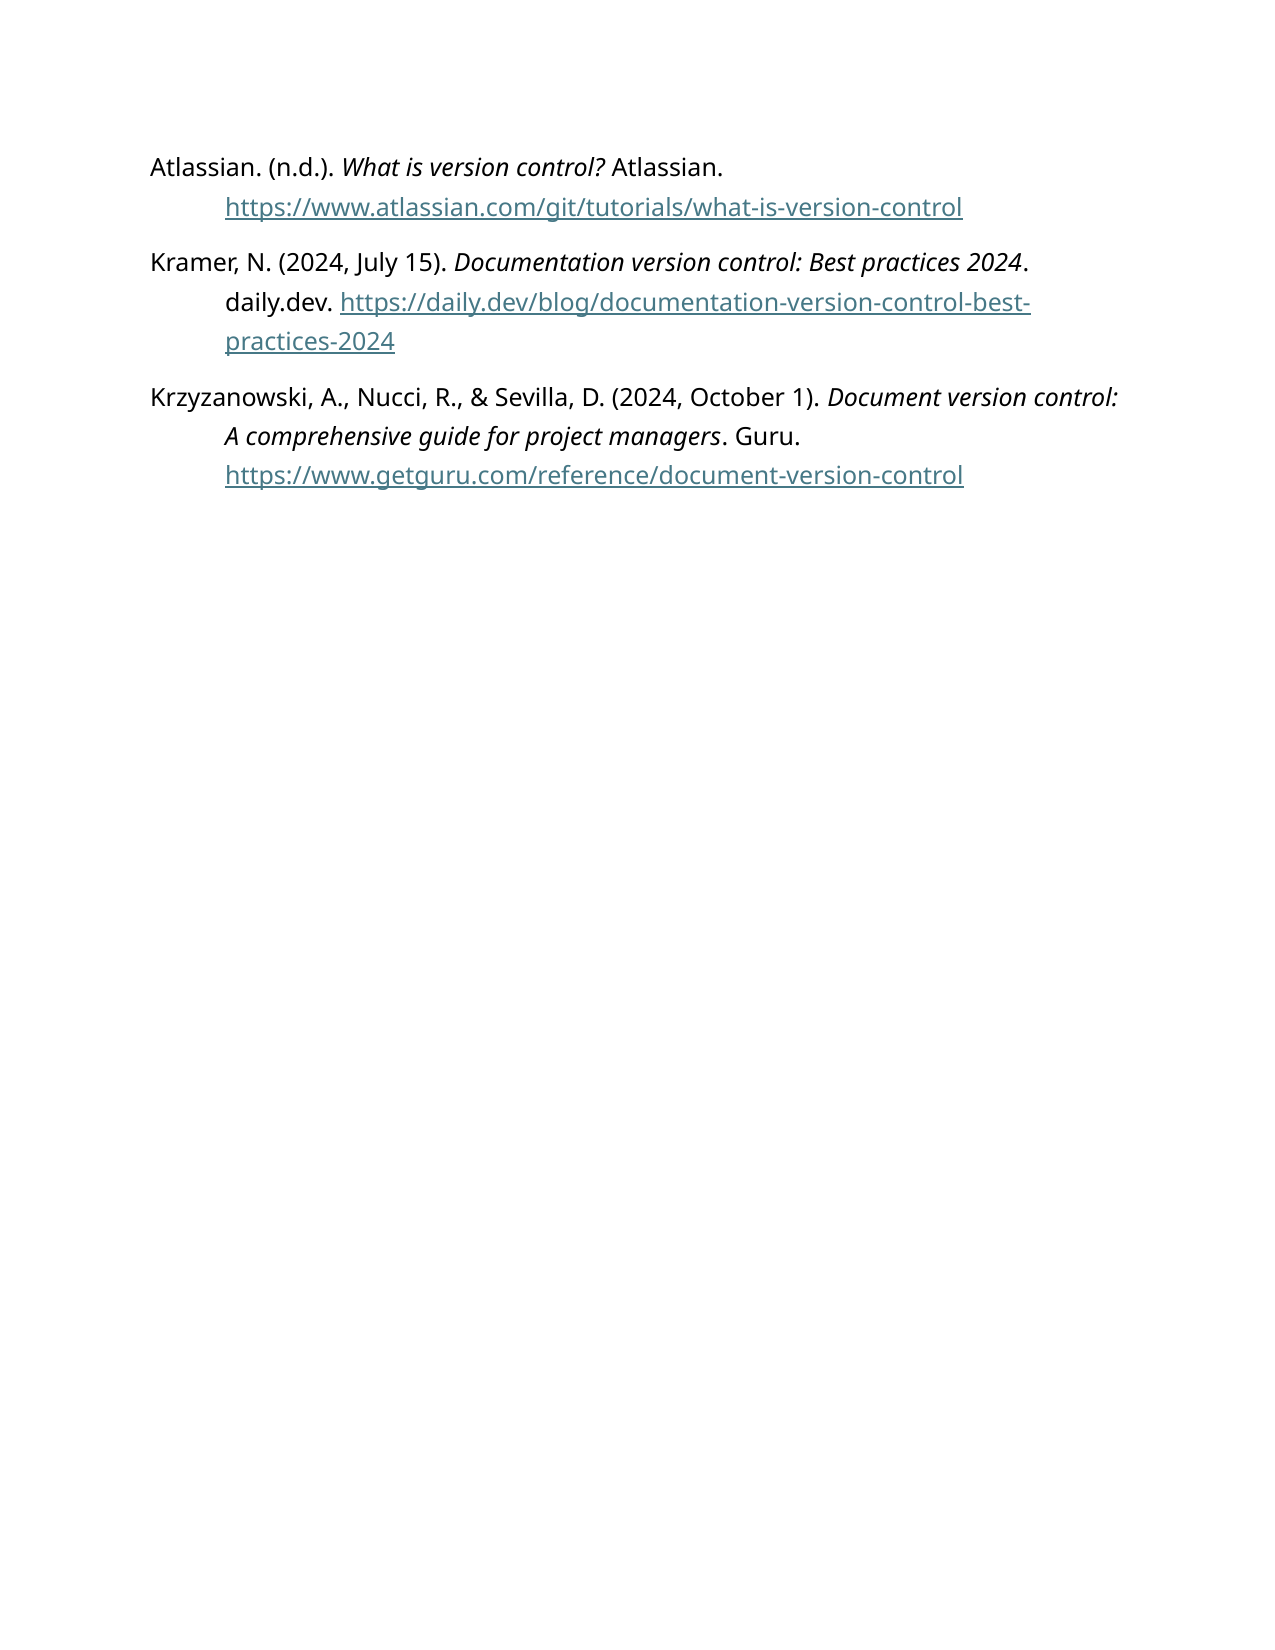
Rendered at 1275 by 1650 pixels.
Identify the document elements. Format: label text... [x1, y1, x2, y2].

text Krzyzanowski, A., Nucci, R., & Sevilla, D. (2024, October 1). Document version control: A comprehensive guide for project managers. Guru. https://www.getguru.com/reference/document-version-control [150, 379, 1125, 492]
text Atlassian. (n.d.). What is version control? Atlassian. https://www.atlassian.com/git/tutorials/what-is-version-control [150, 150, 1125, 223]
text Kramer, N. (2024, July 15). Documentation version control: Best practices 2024. daily.dev. https://daily.dev/blog/documentation-version-control-best-practices-2024 [150, 245, 1125, 357]
